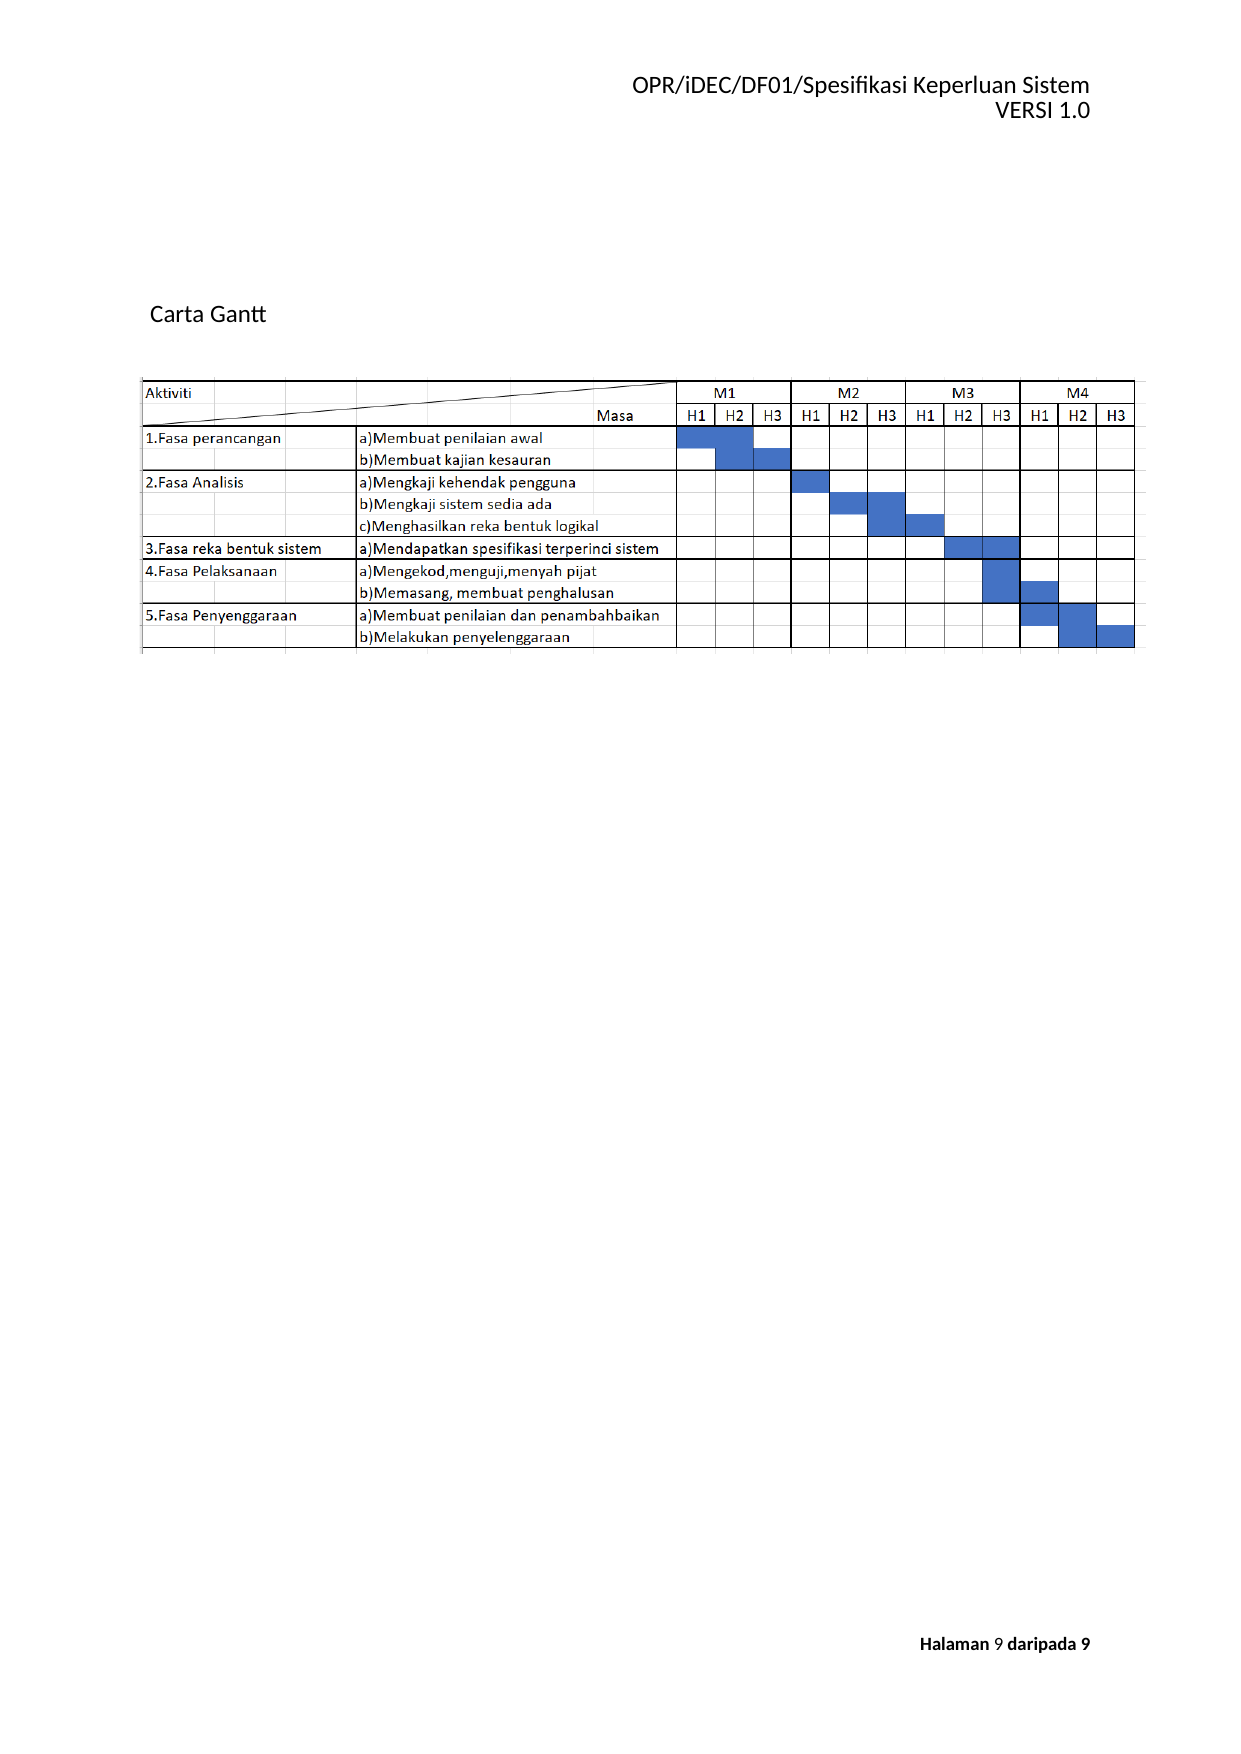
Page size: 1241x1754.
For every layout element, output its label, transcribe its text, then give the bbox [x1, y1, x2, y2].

picture [139, 377, 1146, 654]
text Carta Gantt [150, 302, 1090, 327]
